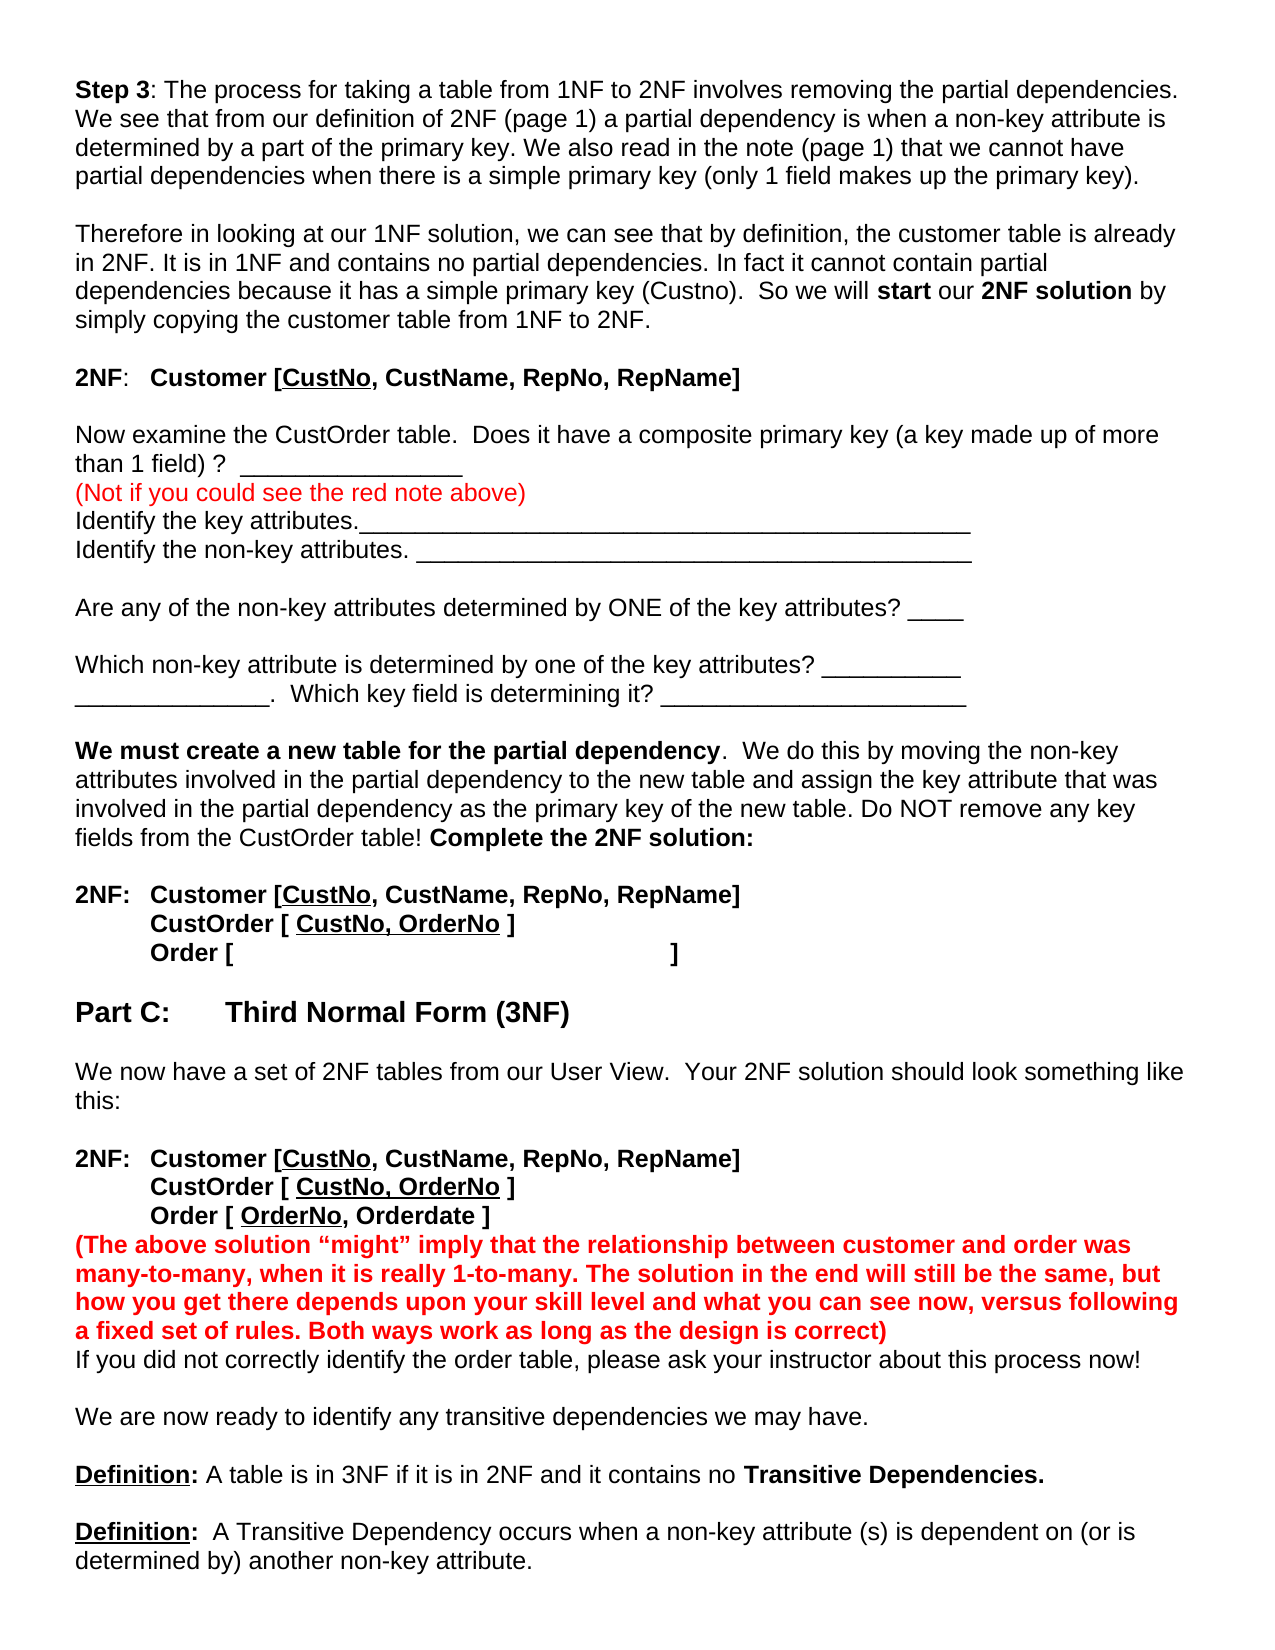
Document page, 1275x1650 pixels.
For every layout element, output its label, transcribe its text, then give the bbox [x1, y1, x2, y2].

text Which non-key attribute is determined by one of the key attributes? __________ [75, 650, 1200, 679]
text ______________. Which key field is determining it? ______________________ [75, 679, 1200, 707]
text Therefore in looking at our 1NF solution, we can see that by definition, the customer table is already in 2NF. It is in 1NF and contains no partial dependencies. In fact it cannot contain partial dependencies because it has a simple primary key (Custno). So we will start our 2NF solution by simply copying the customer table from 1NF to 2NF. [75, 219, 1200, 334]
text If you did not correctly identify the order table, please ask your instructor about this process now! [75, 1345, 1200, 1373]
text Order [ OrderNo, Orderdate ] [75, 1201, 1200, 1230]
text Identify the non-key attributes. ________________________________________ [75, 535, 1200, 564]
text Identify the key attributes.____________________________________________ [75, 506, 1200, 535]
text Definition: A table is in 3NF if it is in 2NF and it contains no Transitive Dependencies. [75, 1460, 1200, 1488]
text (The above solution “might” imply that the relationship between customer and order was many-to-many, when it is really 1-to-many. The solution in the end will still be the same, but how you get there depends upon your skill level and what you can see now, versus following a fixed set of rules. Both ways work as long as the design is correct) [75, 1230, 1200, 1345]
text (Not if you could see the red note above) [75, 477, 1200, 506]
text We now have a set of 2NF tables from our User View. Your 2NF solution should look something like this: [75, 1057, 1200, 1115]
text Order [ ] [75, 937, 1200, 966]
text We must create a new table for the partial dependency. We do this by moving the non-key attributes involved in the partial dependency to the new table and assign the key attribute that was involved in the partial dependency as the primary key of the new table. Do NOT remove any key fields from the CustOrder table! Complete the 2NF solution: [75, 736, 1200, 851]
text CustOrder [ CustNo, OrderNo ] [75, 1172, 1200, 1201]
text 2NF: Customer [CustNo, CustName, RepNo, RepName] [75, 1143, 1200, 1172]
text Part C: Third Normal Form (3NF) [75, 995, 1200, 1028]
text CustOrder [ CustNo, OrderNo ] [75, 909, 1200, 937]
text We are now ready to identify any transitive dependencies we may have. [75, 1402, 1200, 1431]
text Now examine the CustOrder table. Does it have a composite primary key (a key made up of more than 1 field) ? ________________ [75, 420, 1200, 477]
text Are any of the non-key attributes determined by ONE of the key attributes? ____ [75, 592, 1200, 621]
text 2NF: Customer [CustNo, CustName, RepNo, RepName] [75, 362, 1200, 391]
text 2NF: Customer [CustNo, CustName, RepNo, RepName] [75, 880, 1200, 909]
text Definition: A Transitive Dependency occurs when a non-key attribute (s) is dependent on (or is determined by) another non-key attribute. [75, 1517, 1200, 1575]
text Step 3: The process for taking a table from 1NF to 2NF involves removing the partial dependencies. We see that from our definition of 2NF (page 1) a partial dependency is when a non-key attribute is determined by a part of the primary key. We also read in the note (page 1) that we cannot have partial dependencies when there is a simple primary key (only 1 field makes up the primary key). [75, 75, 1200, 190]
